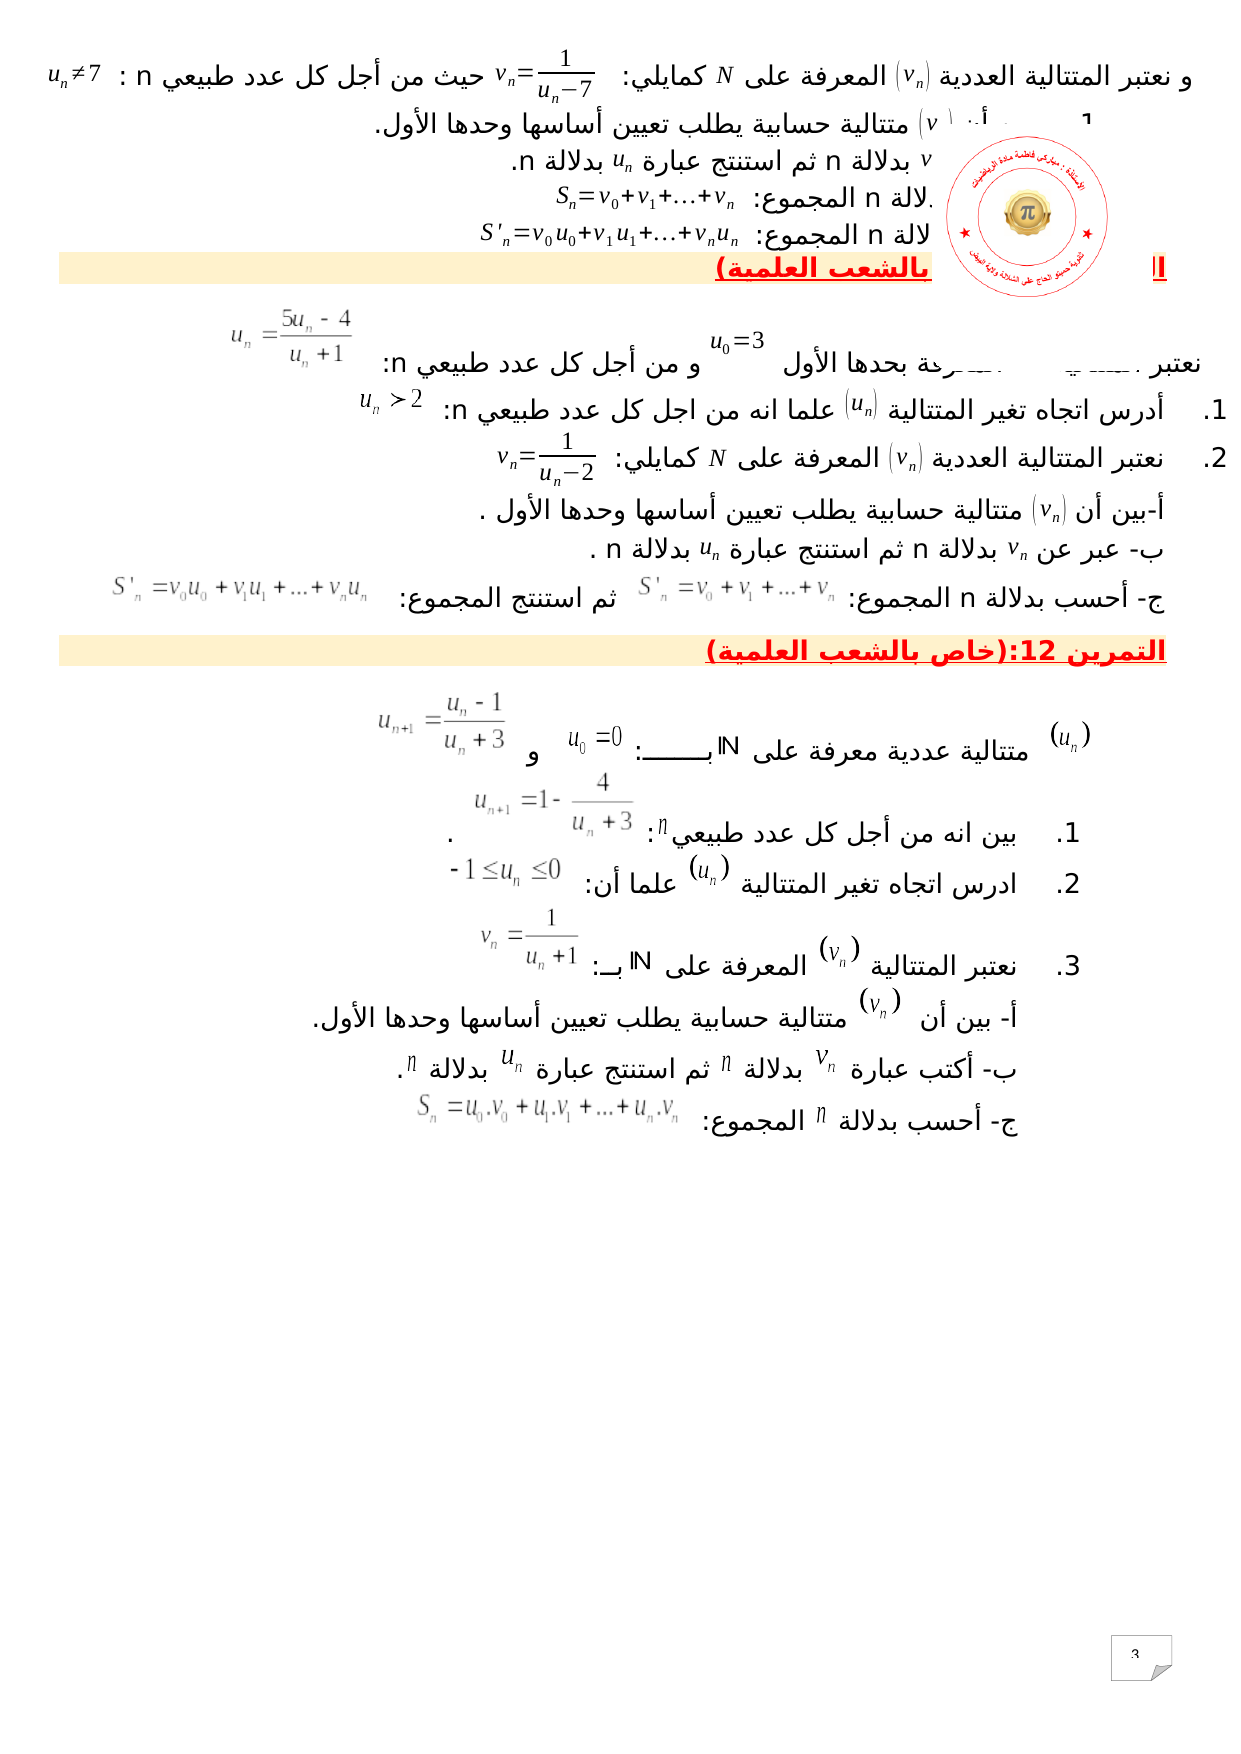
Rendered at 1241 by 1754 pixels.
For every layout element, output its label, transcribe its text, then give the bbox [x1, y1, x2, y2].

text متتالية عددية معرفة على بــــــــ: و [148, 686, 1093, 767]
text التمرين 12:(خاص بالشعب العلمية) [59, 635, 1166, 666]
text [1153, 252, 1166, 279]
picture [941, 133, 1112, 299]
list ادرس اتجاه تغير المتتالية علما أن: [148, 848, 1055, 900]
text التمرين12:(خاص بالشعب العلمية) [59, 252, 932, 284]
text و نعتبر المتتالية العددية المعرفة على كمايلي: حيث من أجل كل عدد طبيعي n : [35, 44, 1202, 107]
list أحسب بدلالة n المجموع: [35, 179, 932, 216]
list عبر عن بدلالة n ثم استنتج عبارة بدلالة n. [35, 142, 932, 179]
list أدرس اتجاه تغير المتتالية علما انه من اجل كل عدد طبيعي n: [35, 381, 1202, 427]
list بين انه من أجل كل عدد طبيعي: . [148, 767, 1055, 848]
list استنتج بدلالة n المجموع: [35, 216, 932, 252]
text نعتبر المتتالية المعرفة بحدها الأول و من أجل كل عدد طبيعي n: [35, 303, 1202, 381]
list نعتبر المتتالية العددية المعرفة على كمايلي: أ-بين أن متتالية حسابية يطلب تعيين أساسها وحدها الأول . ب- عبر عن بدلالة n ثم استنتج عبارة بدلالة n . ج- أحسب بدلالة n المجموع: ثم استنتج المجموع: [35, 427, 1202, 615]
list بين أن متتالية حسابية يطلب تعيين أساسها وحدها الأول. [35, 107, 1071, 142]
list نعتبر المتتالية المعرفة على بــ: أ- بين أن متتالية حسابية يطلب تعيين أساسها وحدها الأول. ب- أكتب عبارة بدلالة ثم استنتج عبارة بدلالة . ج- أحسب بدلالة المجموع: [148, 900, 1055, 1137]
